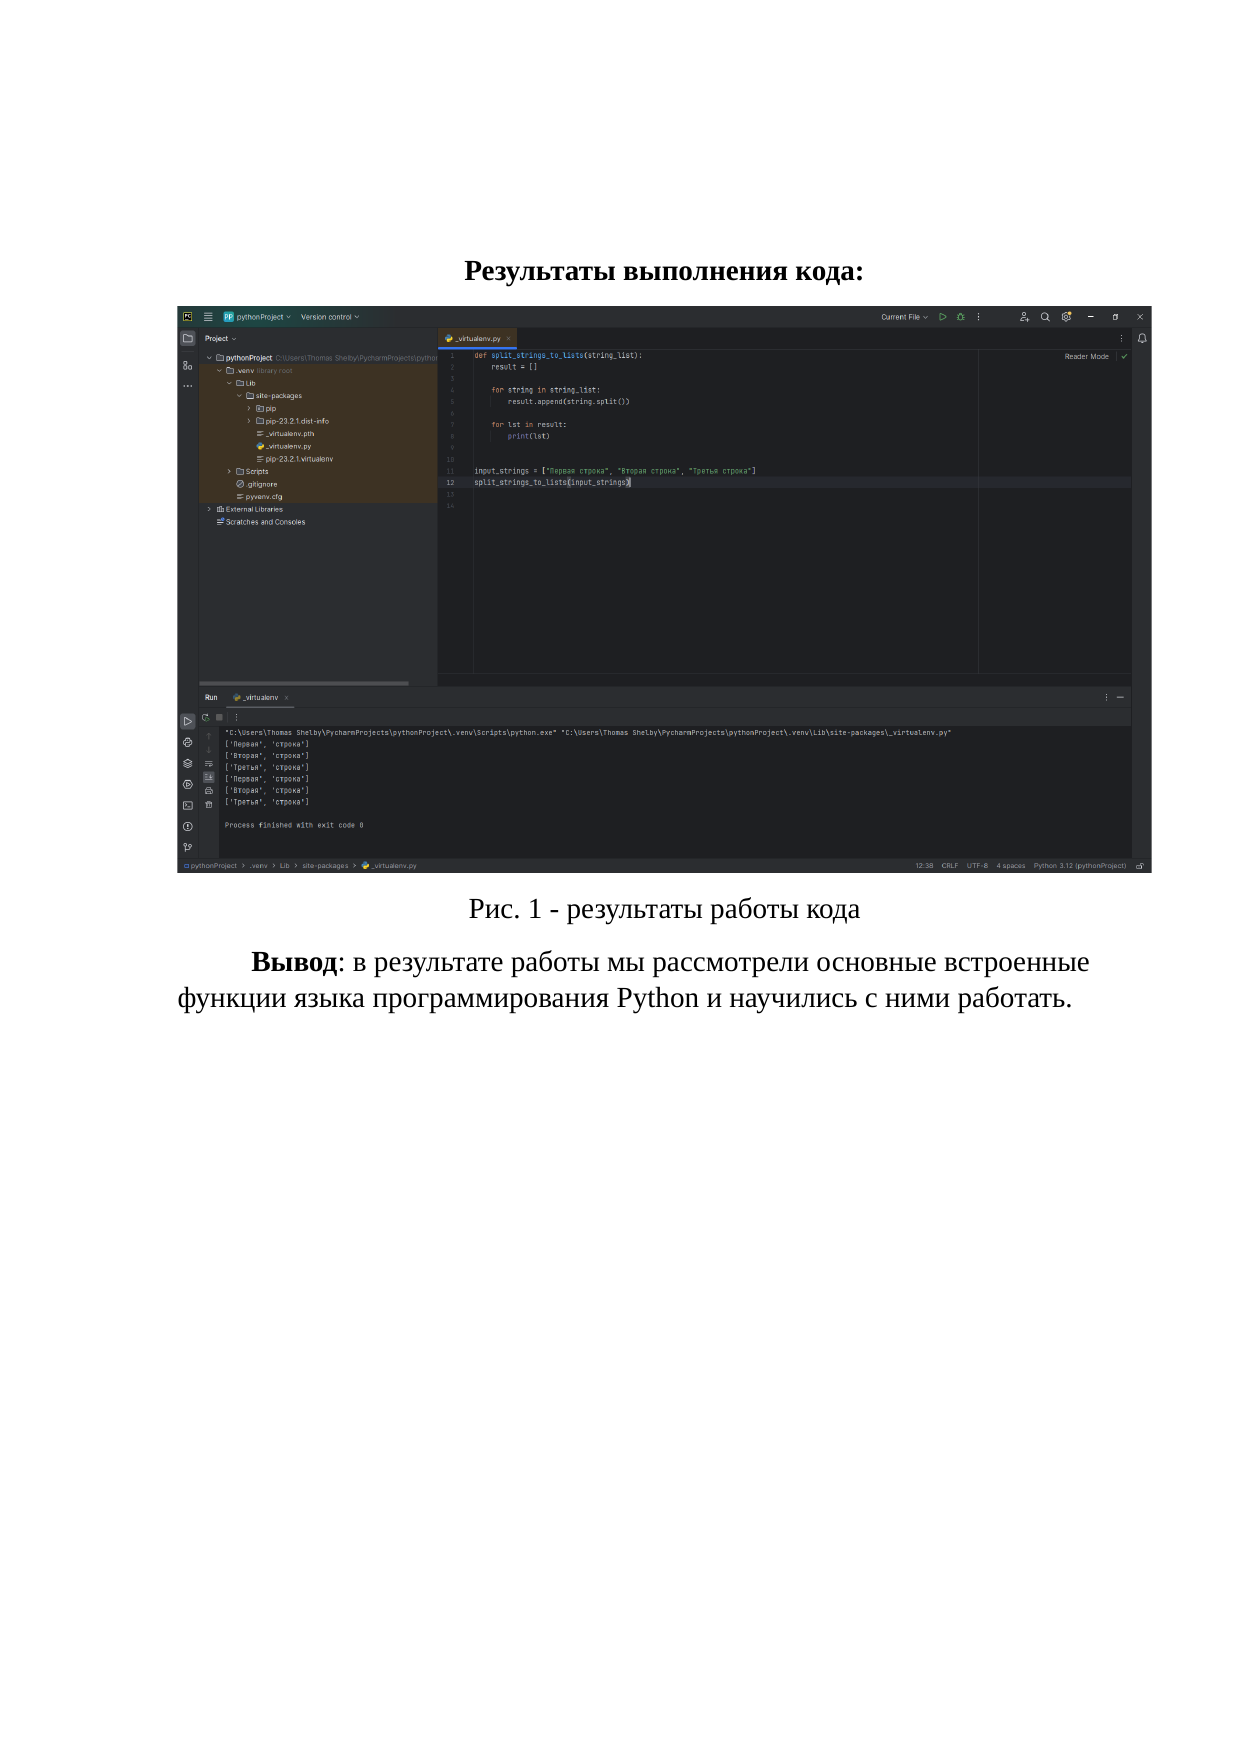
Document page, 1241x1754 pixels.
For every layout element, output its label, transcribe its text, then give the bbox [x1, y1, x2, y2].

text Рис. 1 - результаты работы кода [177, 891, 1152, 925]
text Вывод: в результате работы мы рассмотрели основные встроенные функции языка программирования Python и научились с ними работать. [177, 944, 1152, 1014]
text Результаты выполнения кода: [177, 253, 1152, 287]
picture [177, 306, 1152, 873]
